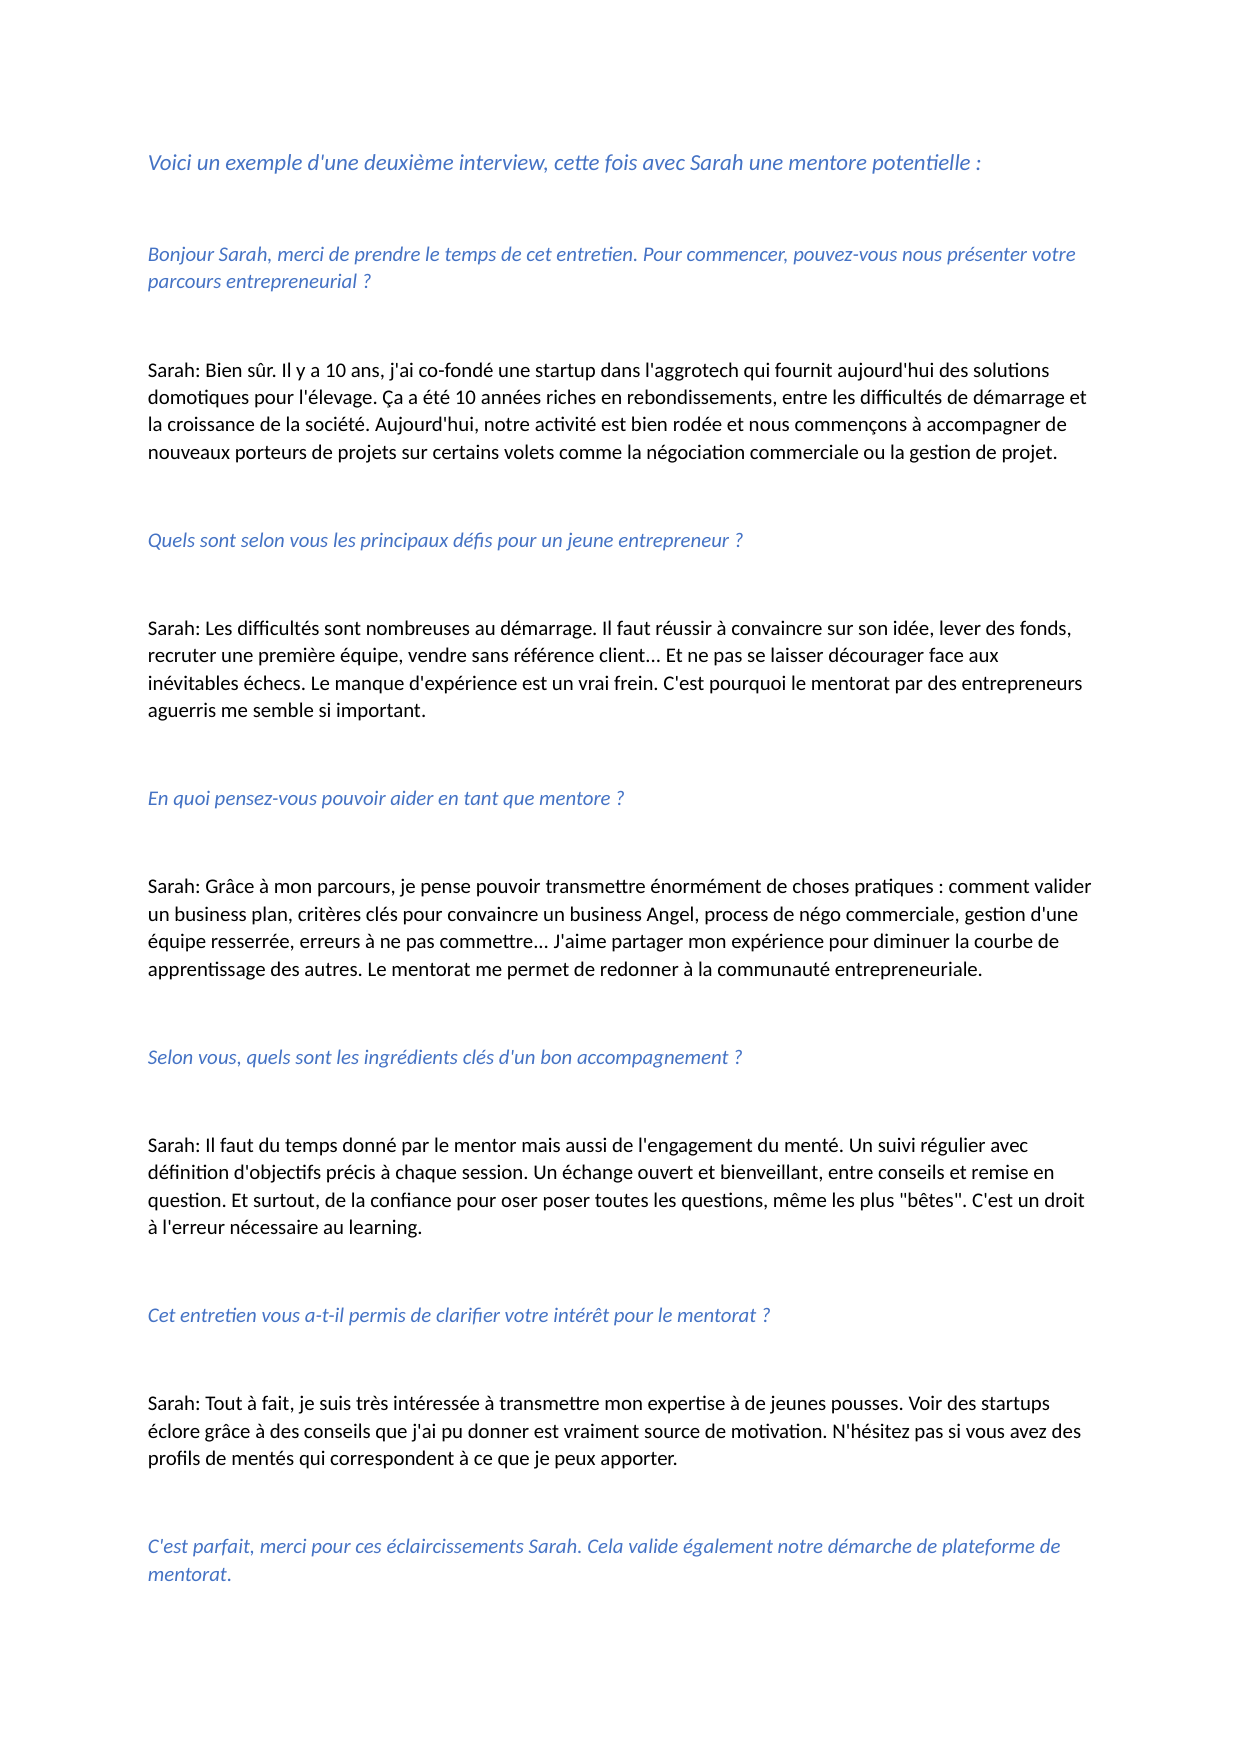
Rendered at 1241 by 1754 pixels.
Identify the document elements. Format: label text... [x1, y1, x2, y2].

text Sarah: Tout à fait, je suis très intéressée à transmettre mon expertise à de jeunes pousses. Voir des startups éclore grâce à des conseils que j'ai pu donner est vraiment source de motivation. N'hésitez pas si vous avez des profils de mentés qui correspondent à ce que je peux apporter. [148, 1391, 1093, 1471]
text Bonjour Sarah, merci de prendre le temps de cet entretien. Pour commencer, pouvez-vous nous présenter votre parcours entrepreneurial ? [148, 241, 1093, 294]
text C'est parfait, merci pour ces éclaircissements Sarah. Cela valide également notre démarche de plateforme de mentorat. [148, 1533, 1093, 1586]
text Selon vous, quels sont les ingrédients clés d'un bon accompagnement ? [148, 1044, 1093, 1069]
text Sarah: Bien sûr. Il y a 10 ans, j'ai co-fondé une startup dans l'aggrotech qui fournit aujourd'hui des solutions domotiques pour l'élevage. Ça a été 10 années riches en rebondissements, entre les difficultés de démarrage et la croissance de la société. Aujourd'hui, notre activité est bien rodée et nous commençons à accompagner de nouveaux porteurs de projets sur certains volets comme la négociation commerciale ou la gestion de projet. [148, 357, 1093, 464]
text Sarah: Grâce à mon parcours, je pense pouvoir transmettre énormément de choses pratiques : comment valider un business plan, critères clés pour convaincre un business Angel, process de négo commerciale, gestion d'une équipe resserrée, erreurs à ne pas commettre... J'aime partager mon expérience pour diminuer la courbe de apprentissage des autres. Le mentorat me permet de redonner à la communauté entrepreneuriale. [148, 874, 1093, 981]
text Sarah: Les difficultés sont nombreuses au démarrage. Il faut réussir à convaincre sur son idée, lever des fonds, recruter une première équipe, vendre sans référence client... Et ne pas se laisser décourager face aux inévitables échecs. Le manque d'expérience est un vrai frein. C'est pourquoi le mentorat par des entrepreneurs aguerris me semble si important. [148, 615, 1093, 723]
text Sarah: Il faut du temps donné par le mentor mais aussi de l'engagement du menté. Un suivi régulier avec définition d'objectifs précis à chaque session. Un échange ouvert et bienveillant, entre conseils et remise en question. Et surtout, de la confiance pour oser poser toutes les questions, même les plus "bêtes". C'est un droit à l'erreur nécessaire au learning. [148, 1132, 1093, 1240]
text Cet entretien vous a-t-il permis de clarifier votre intérêt pour le mentorat ? [148, 1302, 1093, 1328]
text Quels sont selon vous les principaux défis pour un jeune entrepreneur ? [148, 527, 1093, 553]
text En quoi pensez-vous pouvoir aider en tant que mentore ? [148, 786, 1093, 811]
text Voici un exemple d'une deuxième interview, cette fois avec Sarah une mentore potentielle : [148, 148, 1093, 176]
